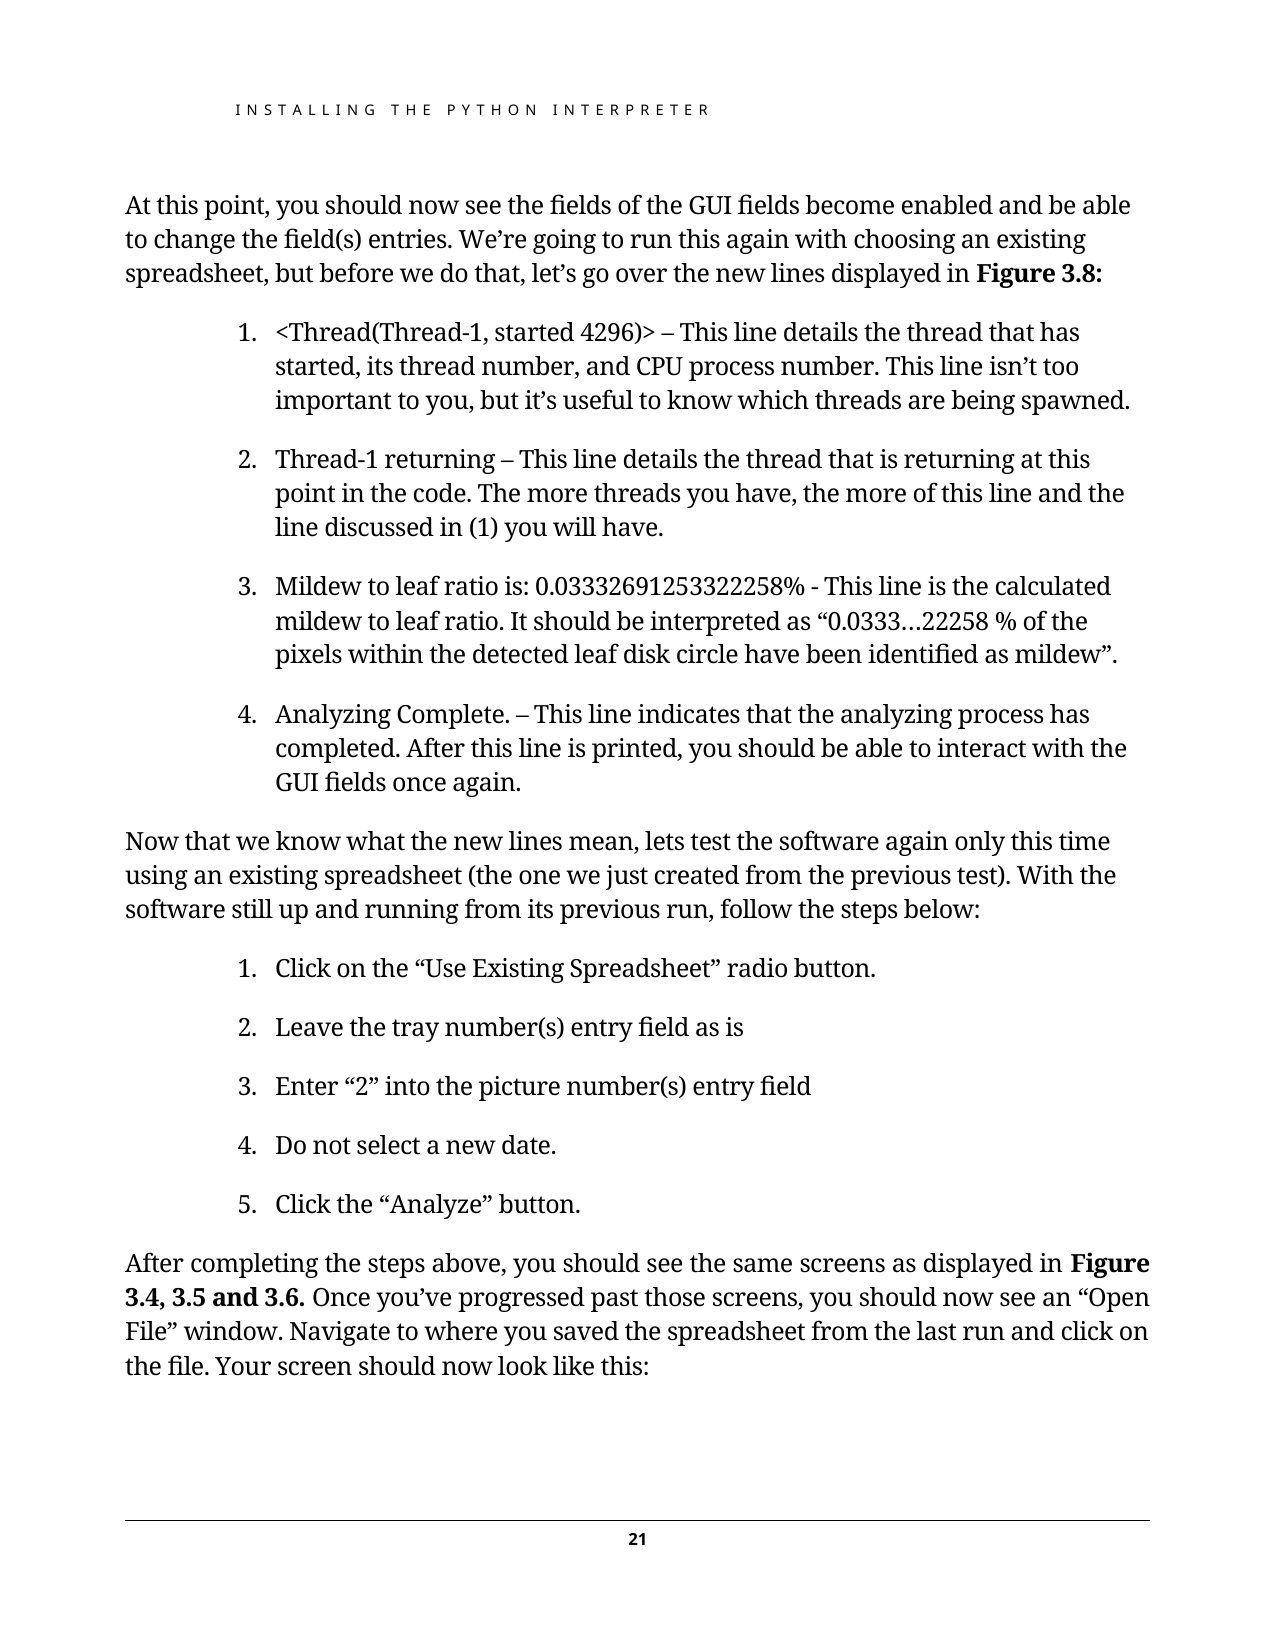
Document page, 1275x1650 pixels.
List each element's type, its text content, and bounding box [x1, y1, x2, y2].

list Leave the tray number(s) entry field as is [237, 1010, 1150, 1044]
list Do not select a new date. [237, 1128, 1150, 1162]
list Mildew to leaf ratio is: 0.03332691253322258% - This line is the calculated mildew to leaf ratio. It should be interpreted as “0.0333…22258 % of the pixels within the detected leaf disk circle have been identified as mildew”. [237, 569, 1150, 671]
text At this point, you should now see the fields of the GUI fields become enabled and be able to change the field(s) entries. We’re going to run this again with choosing an existing spreadsheet, but before we do that, let’s go over the new lines displayed in Figure 3.8: [125, 187, 1150, 290]
list Click the “Analyze” button. [237, 1187, 1150, 1221]
list Enter “2” into the picture number(s) entry field [237, 1069, 1150, 1103]
list Click on the “Use Existing Spreadsheet” radio button. [237, 951, 1150, 985]
list Thread-1 returning – This line details the thread that is returning at this point in the code. The more threads you have, the more of this line and the line discussed in (1) you will have. [237, 442, 1150, 544]
text After completing the steps above, you should see the same screens as displayed in Figure 3.4, 3.5 and 3.6. Once you’ve progressed past those screens, you should now see an “Open File” window. Navigate to where you saved the spreadsheet from the last run and click on the file. Your screen should now look like this: [125, 1246, 1150, 1382]
text Now that we know what the new lines mean, lets test the software again only this time using an existing spreadsheet (the one we just created from the previous test). With the software still up and running from its previous run, follow the steps below: [125, 823, 1150, 926]
list <Thread(Thread-1, started 4296)> – This line details the thread that has started, its thread number, and CPU process number. This line isn’t too important to you, but it’s useful to know which threads are being spawned. [237, 315, 1150, 417]
list Analyzing Complete. – This line indicates that the analyzing process has completed. After this line is printed, you should be able to interact with the GUI fields once again. [237, 696, 1150, 798]
